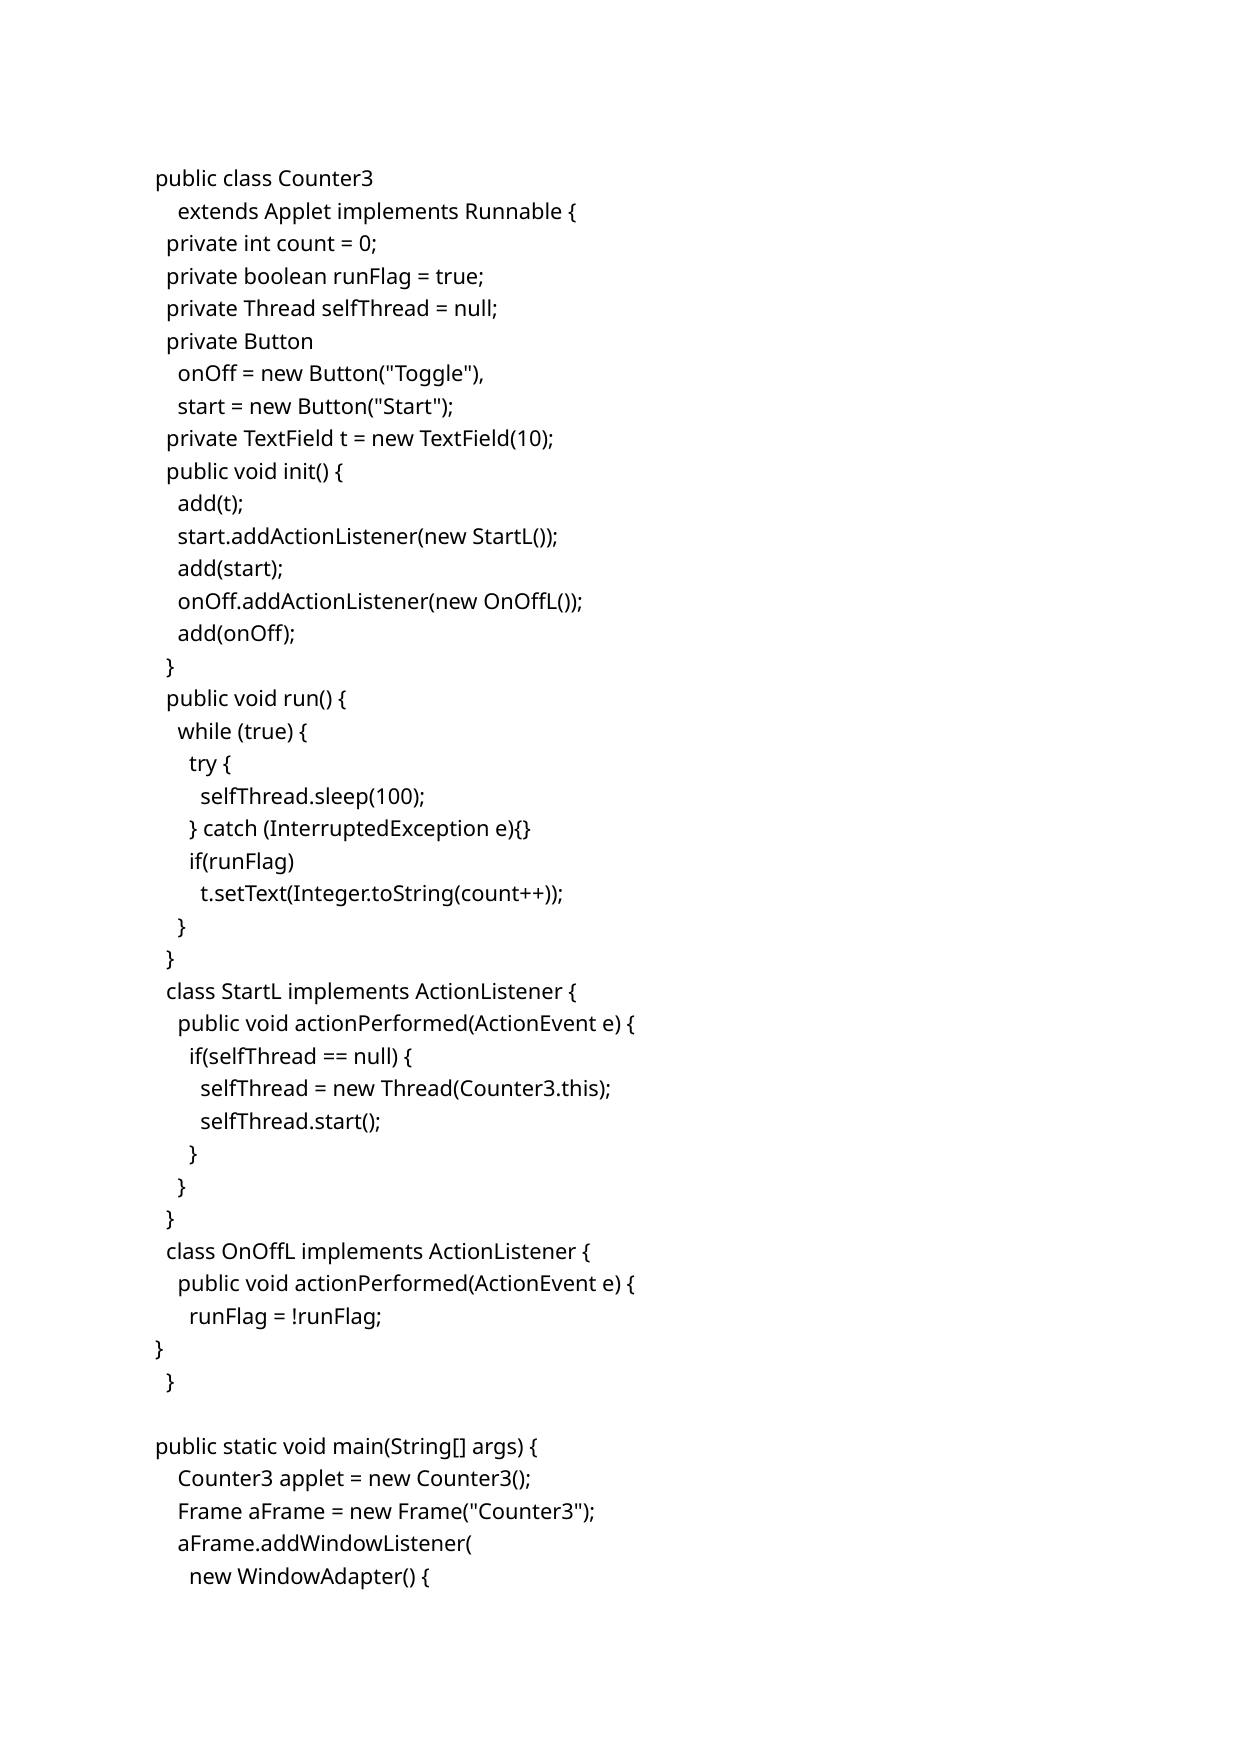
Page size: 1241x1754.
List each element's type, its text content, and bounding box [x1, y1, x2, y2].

text selfThread.start(); [112, 1104, 1128, 1137]
text add(onOff); [112, 617, 1128, 649]
text } [112, 909, 1128, 942]
text start.addActionListener(new StartL()); [112, 519, 1128, 552]
text add(t); [112, 487, 1128, 519]
text public void init() { [112, 454, 1128, 487]
text if(selfThread == null) { [112, 1039, 1128, 1072]
text } [112, 1364, 1128, 1397]
text onOff = new Button("Toggle"), [112, 357, 1128, 389]
text public static void main(String[] args) { [112, 1429, 1128, 1462]
text selfThread.sleep(100); [112, 779, 1128, 812]
text while (true) { [112, 714, 1128, 747]
text public class Counter3 [112, 162, 1128, 194]
text add(start); [112, 552, 1128, 584]
text Frame aFrame = new Frame("Counter3"); [112, 1494, 1128, 1527]
text class StartL implements ActionListener { [112, 974, 1128, 1007]
text onOff.addActionListener(new OnOffL()); [112, 584, 1128, 617]
text } [112, 649, 1128, 682]
text if(runFlag) [112, 844, 1128, 877]
text } [112, 1169, 1128, 1202]
text private Thread selfThread = null; [112, 292, 1128, 324]
text extends Applet implements Runnable { [112, 194, 1128, 227]
text public void actionPerformed(ActionEvent e) { [112, 1007, 1128, 1039]
text } [112, 942, 1128, 974]
text private boolean runFlag = true; [112, 259, 1128, 292]
text start = new Button("Start"); [112, 389, 1128, 422]
text public void run() { [112, 682, 1128, 714]
text aFrame.addWindowListener( [112, 1527, 1128, 1559]
text private int count = 0; [112, 227, 1128, 259]
text } [112, 1137, 1128, 1169]
text Counter3 applet = new Counter3(); [112, 1462, 1128, 1494]
text selfThread = new Thread(Counter3.this); [112, 1072, 1128, 1104]
text private Button [112, 324, 1128, 357]
text } [112, 1202, 1128, 1234]
text class OnOffL implements ActionListener { [112, 1234, 1128, 1267]
text private TextField t = new TextField(10); [112, 422, 1128, 454]
text } [112, 1332, 1128, 1364]
text public void actionPerformed(ActionEvent e) { [112, 1267, 1128, 1299]
text t.setText(Integer.toString(count++)); [112, 877, 1128, 909]
text new WindowAdapter() { [112, 1559, 1128, 1592]
text try { [112, 747, 1128, 779]
text runFlag = !runFlag; [112, 1299, 1128, 1332]
text } catch (InterruptedException e){} [112, 812, 1128, 844]
